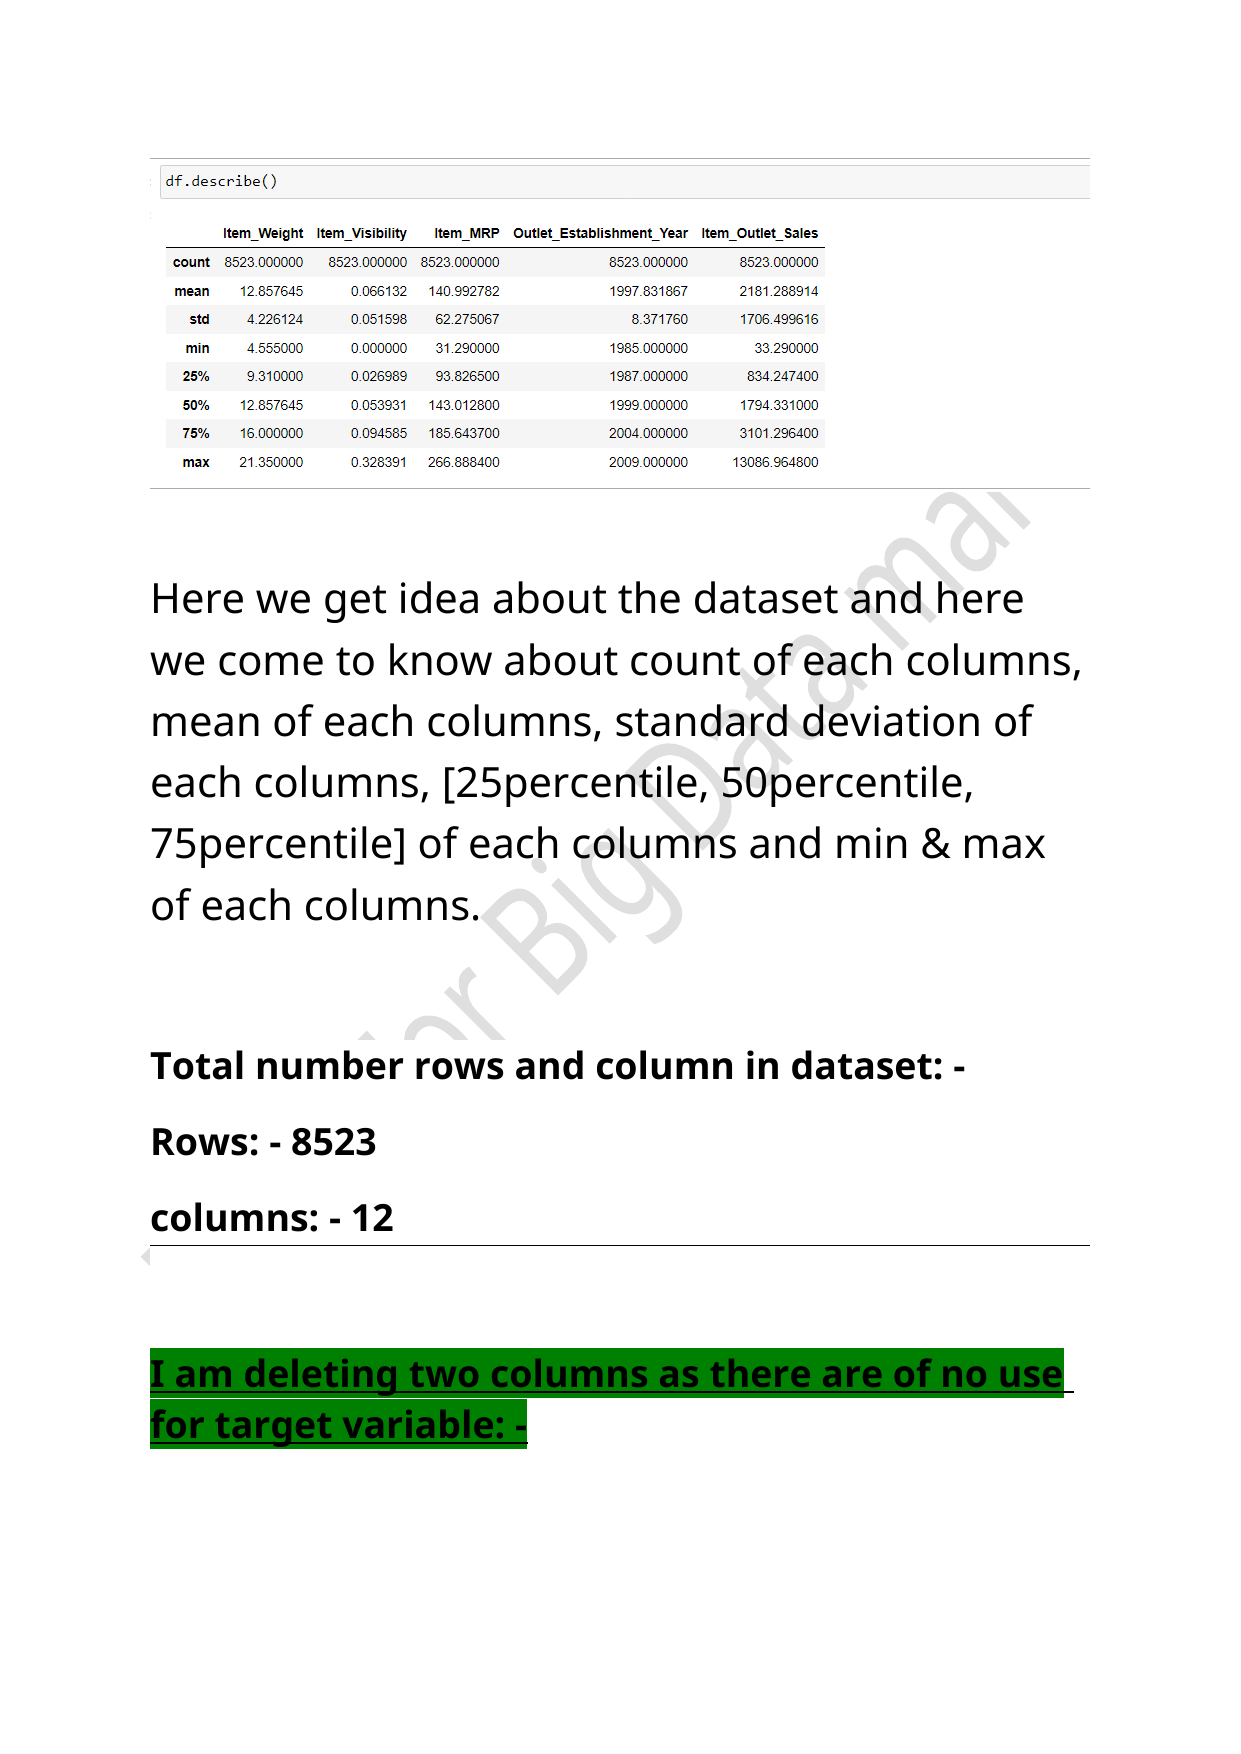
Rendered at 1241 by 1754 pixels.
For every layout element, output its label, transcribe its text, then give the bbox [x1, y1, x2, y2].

picture [150, 150, 1091, 492]
text Total number rows and column in dataset: - [150, 1040, 1090, 1091]
text I am deleting two columns as there are of no use for target variable: - [150, 1347, 1090, 1449]
text Rows: - 8523 [150, 1116, 1090, 1167]
text Here we get idea about the dataset and here we come to know about count of each columns, mean of each columns, standard deviation of each columns, [25percentile, 50percentile, 75percentile] of each columns and min & max of each columns. [150, 569, 1090, 932]
text columns: - 12 [150, 1192, 1090, 1245]
